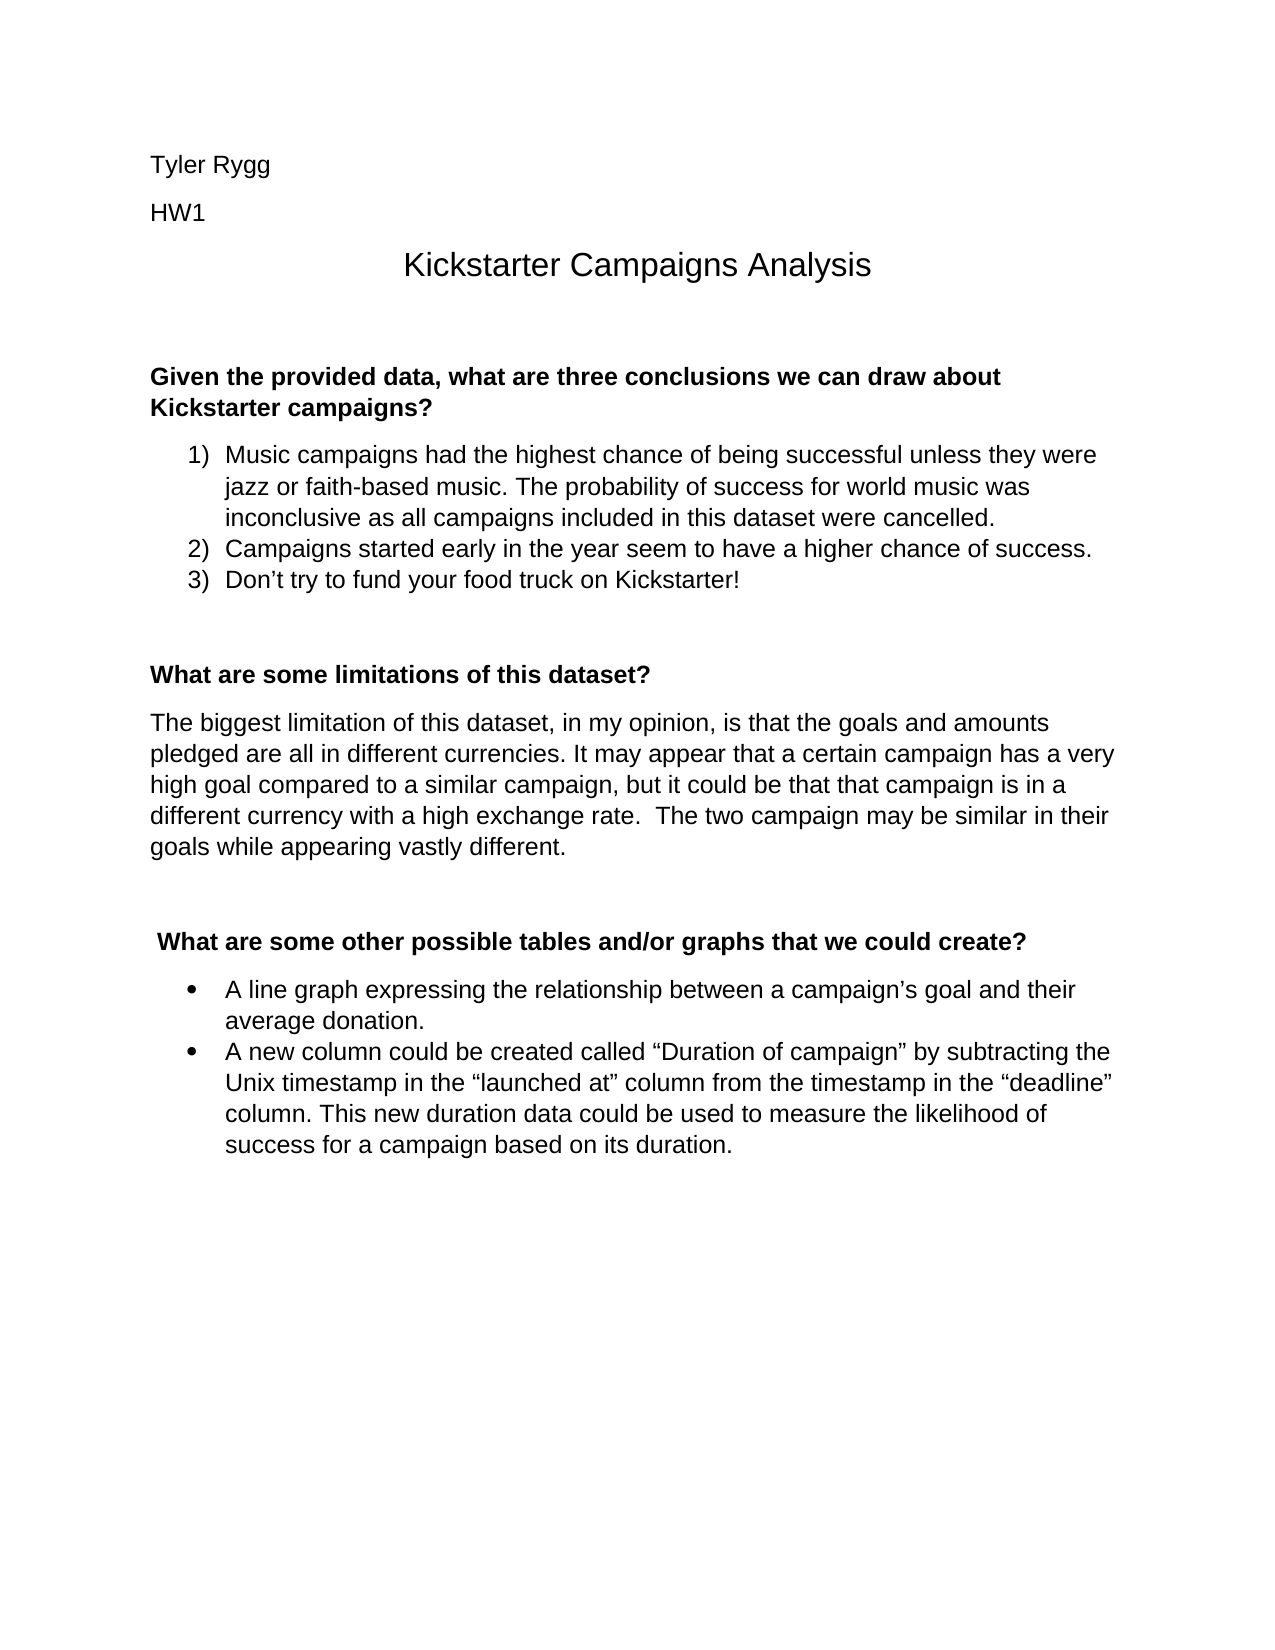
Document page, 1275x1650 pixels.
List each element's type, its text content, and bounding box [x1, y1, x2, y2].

text What are some limitations of this dataset? [150, 660, 1125, 689]
text The biggest limitation of this dataset, in my opinion, is that the goals and amounts pledged are all in different currencies. It may appear that a certain campaign has a very high goal compared to a similar campaign, but it could be that that campaign is in a different currency with a high exchange rate. The two campaign may be similar in their goals while appearing vastly different. [150, 708, 1125, 861]
text HW1 [150, 198, 1125, 226]
list Don’t try to fund your food truck on Kickstarter! [187, 564, 1125, 593]
list A line graph expressing the relationship between a campaign’s goal and their average donation. [187, 975, 1125, 1035]
list Campaigns started early in the year seem to have a higher chance of success. [187, 533, 1125, 562]
text Kickstarter Campaigns Analysis [150, 245, 1125, 284]
text Given the provided data, what are three conclusions we can draw about Kickstarter campaigns? [150, 362, 1125, 421]
text Tyler Rygg [150, 150, 1125, 179]
list A new column could be created called “Duration of campaign” by subtracting the Unix timestamp in the “launched at” column from the timestamp in the “deadline” column. This new duration data could be used to measure the likelihood of success for a campaign based on its duration. [187, 1037, 1125, 1159]
list Music campaigns had the highest chance of being successful unless they were jazz or faith-based music. The probability of success for world music was inconclusive as all campaigns included in this dataset were cancelled. [187, 440, 1125, 531]
text What are some other possible tables and/or graphs that we could create? [150, 927, 1125, 956]
